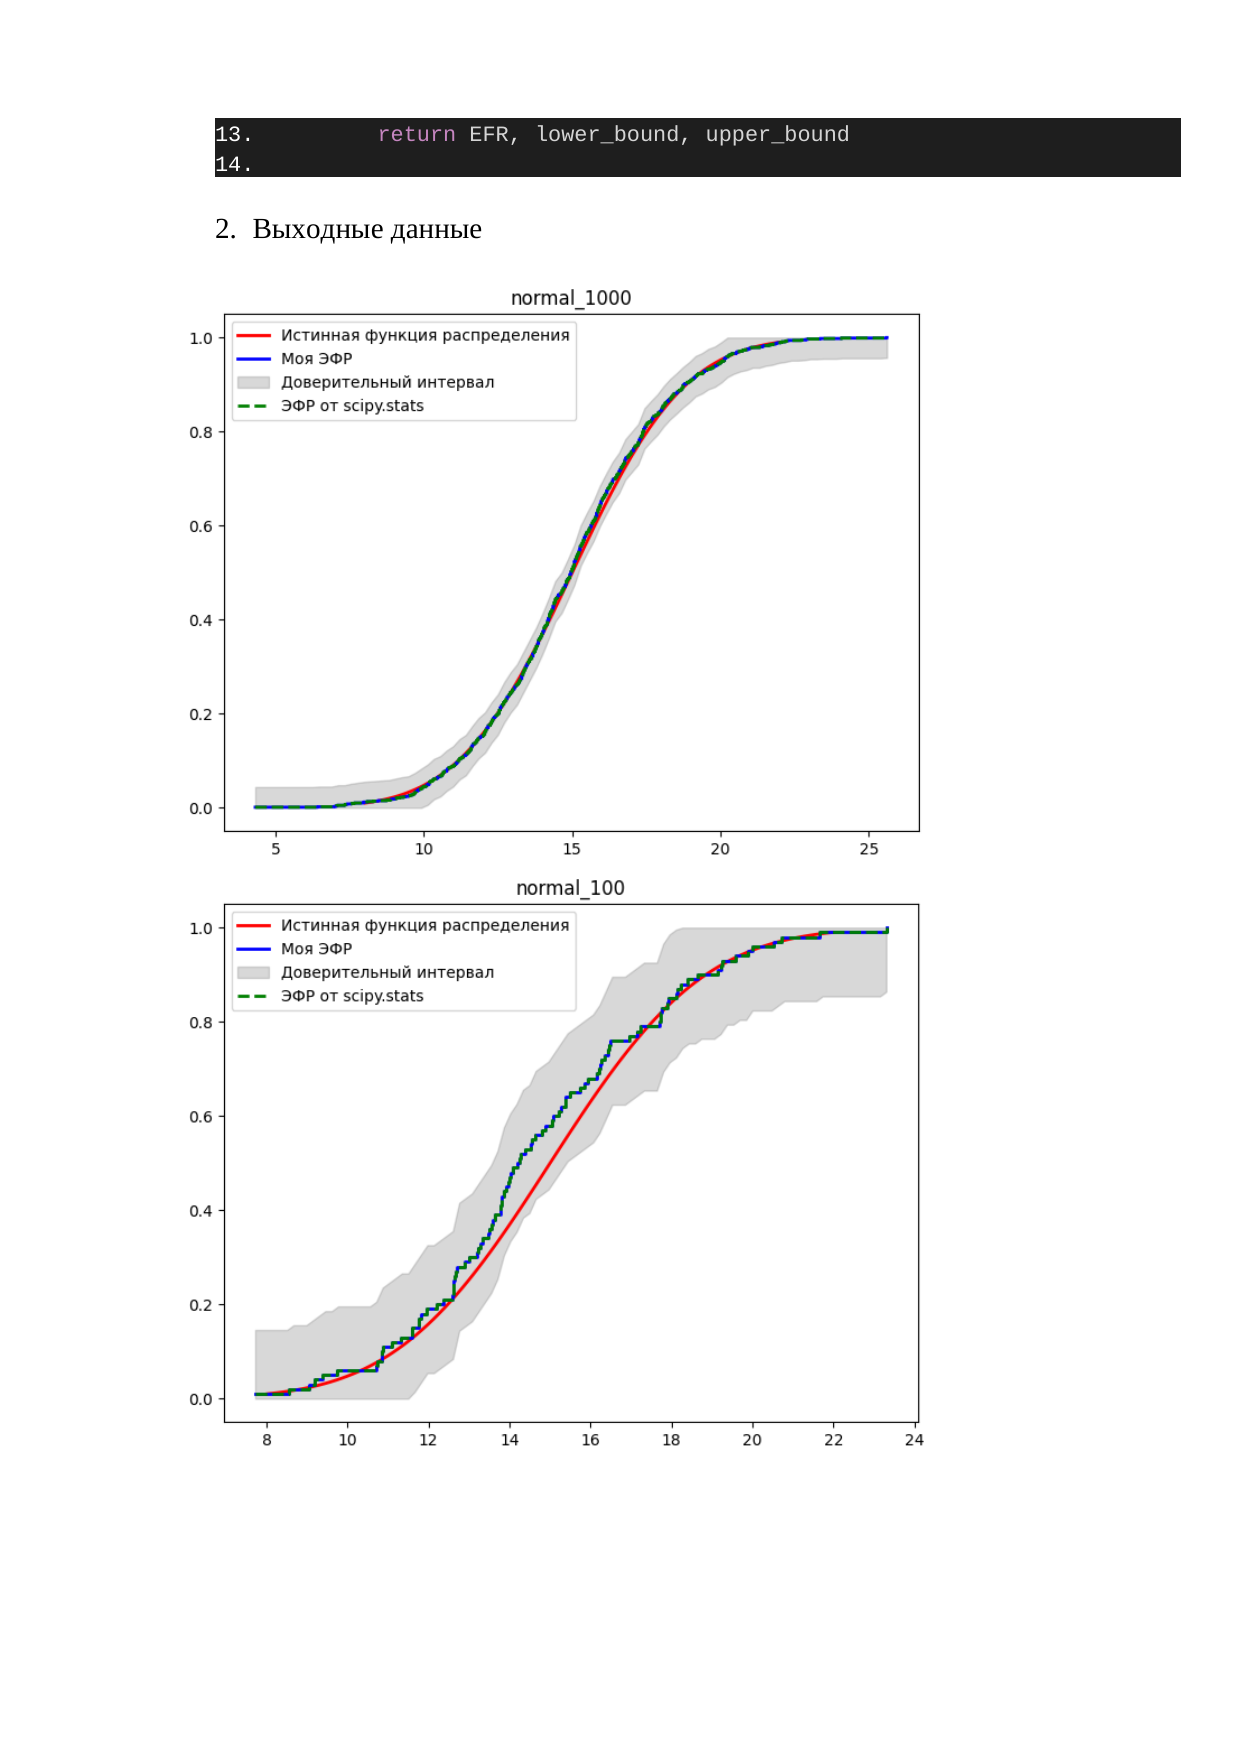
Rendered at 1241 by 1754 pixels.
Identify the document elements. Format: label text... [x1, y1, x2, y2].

list return EFR, lower_bound, upper_bound [215, 118, 1181, 148]
list Выходные данные [215, 211, 1181, 244]
picture [177, 278, 935, 1460]
